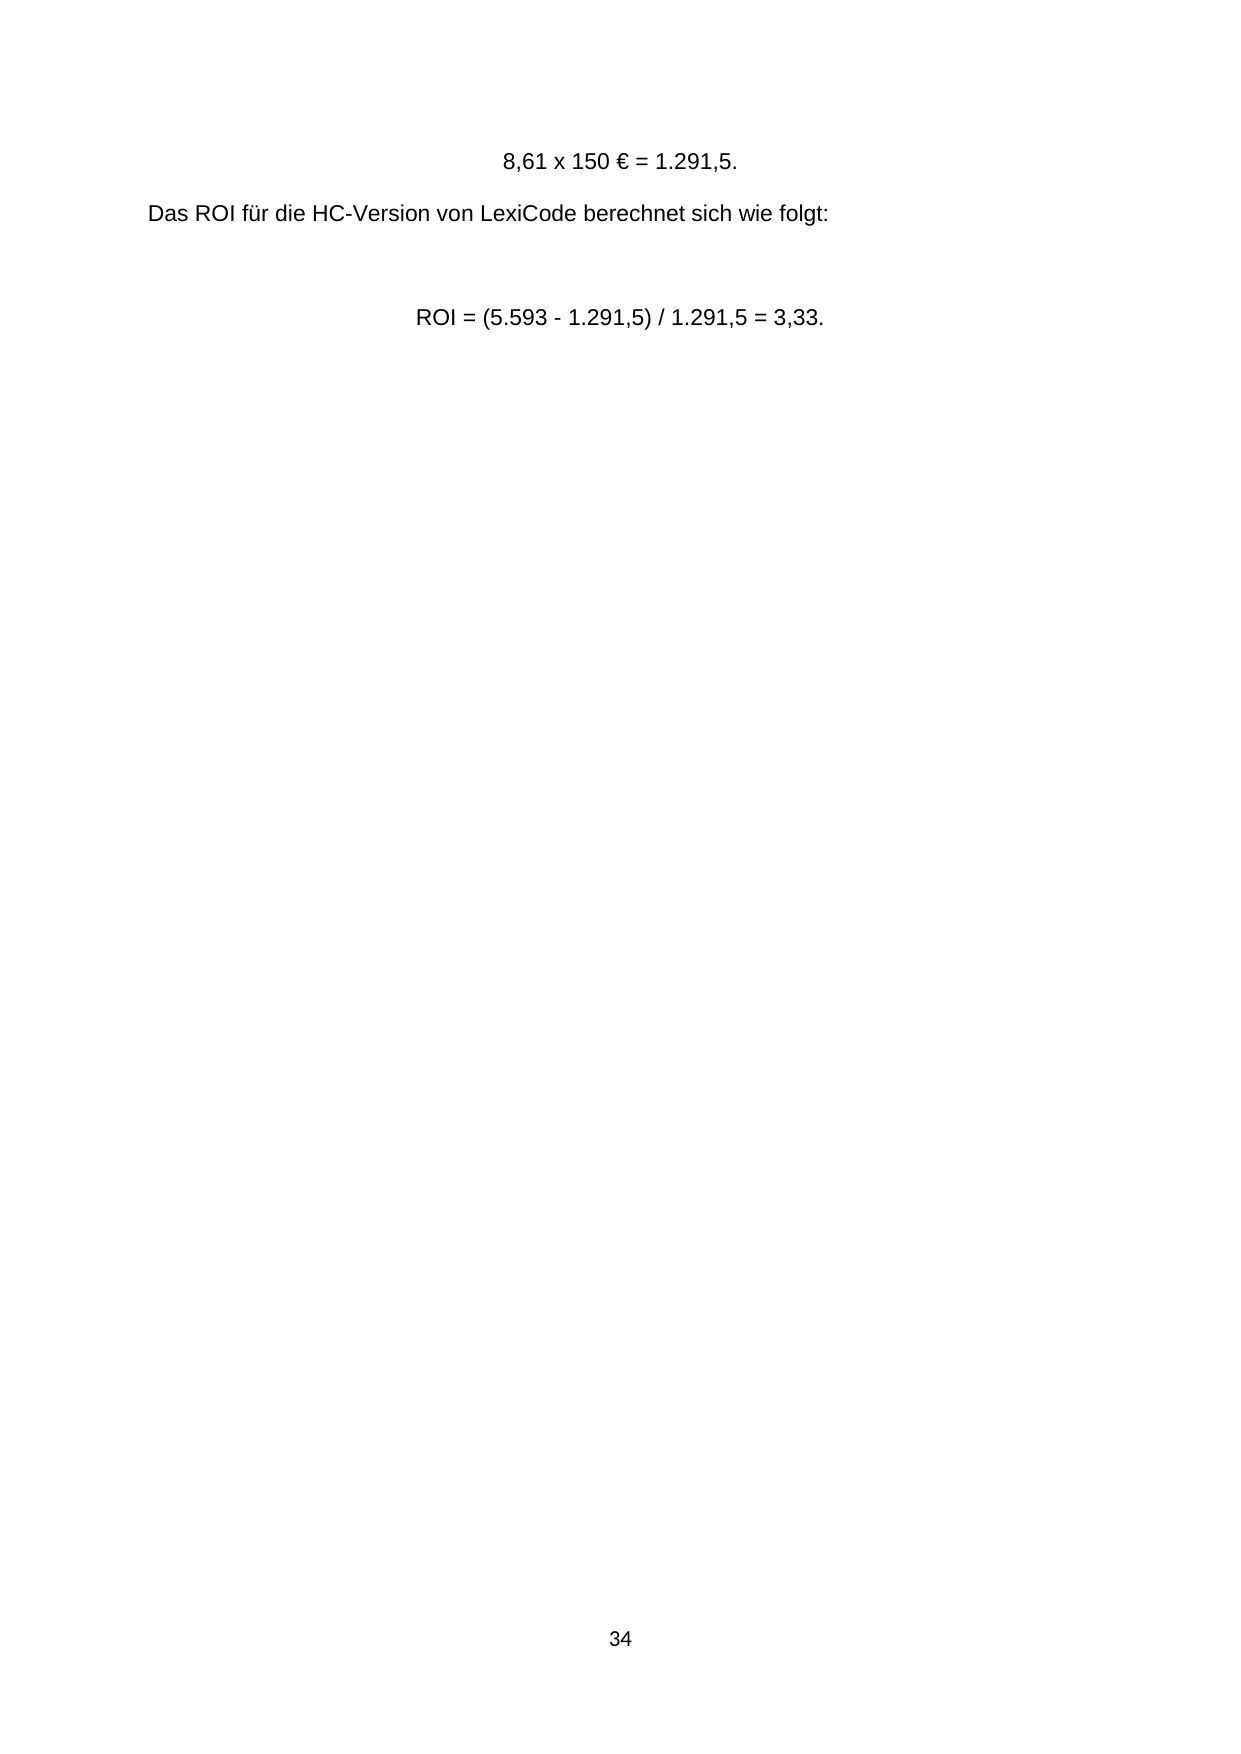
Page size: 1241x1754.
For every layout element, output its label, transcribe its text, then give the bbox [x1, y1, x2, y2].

text Das ROI für die HC-Version von LexiCode berechnet sich wie folgt: [148, 199, 1093, 226]
text 8,61 x 150 € = 1.291,5. [148, 148, 1093, 174]
text ROI = (5.593 - 1.291,5) / 1.291,5 = 3,33. [148, 303, 1093, 330]
